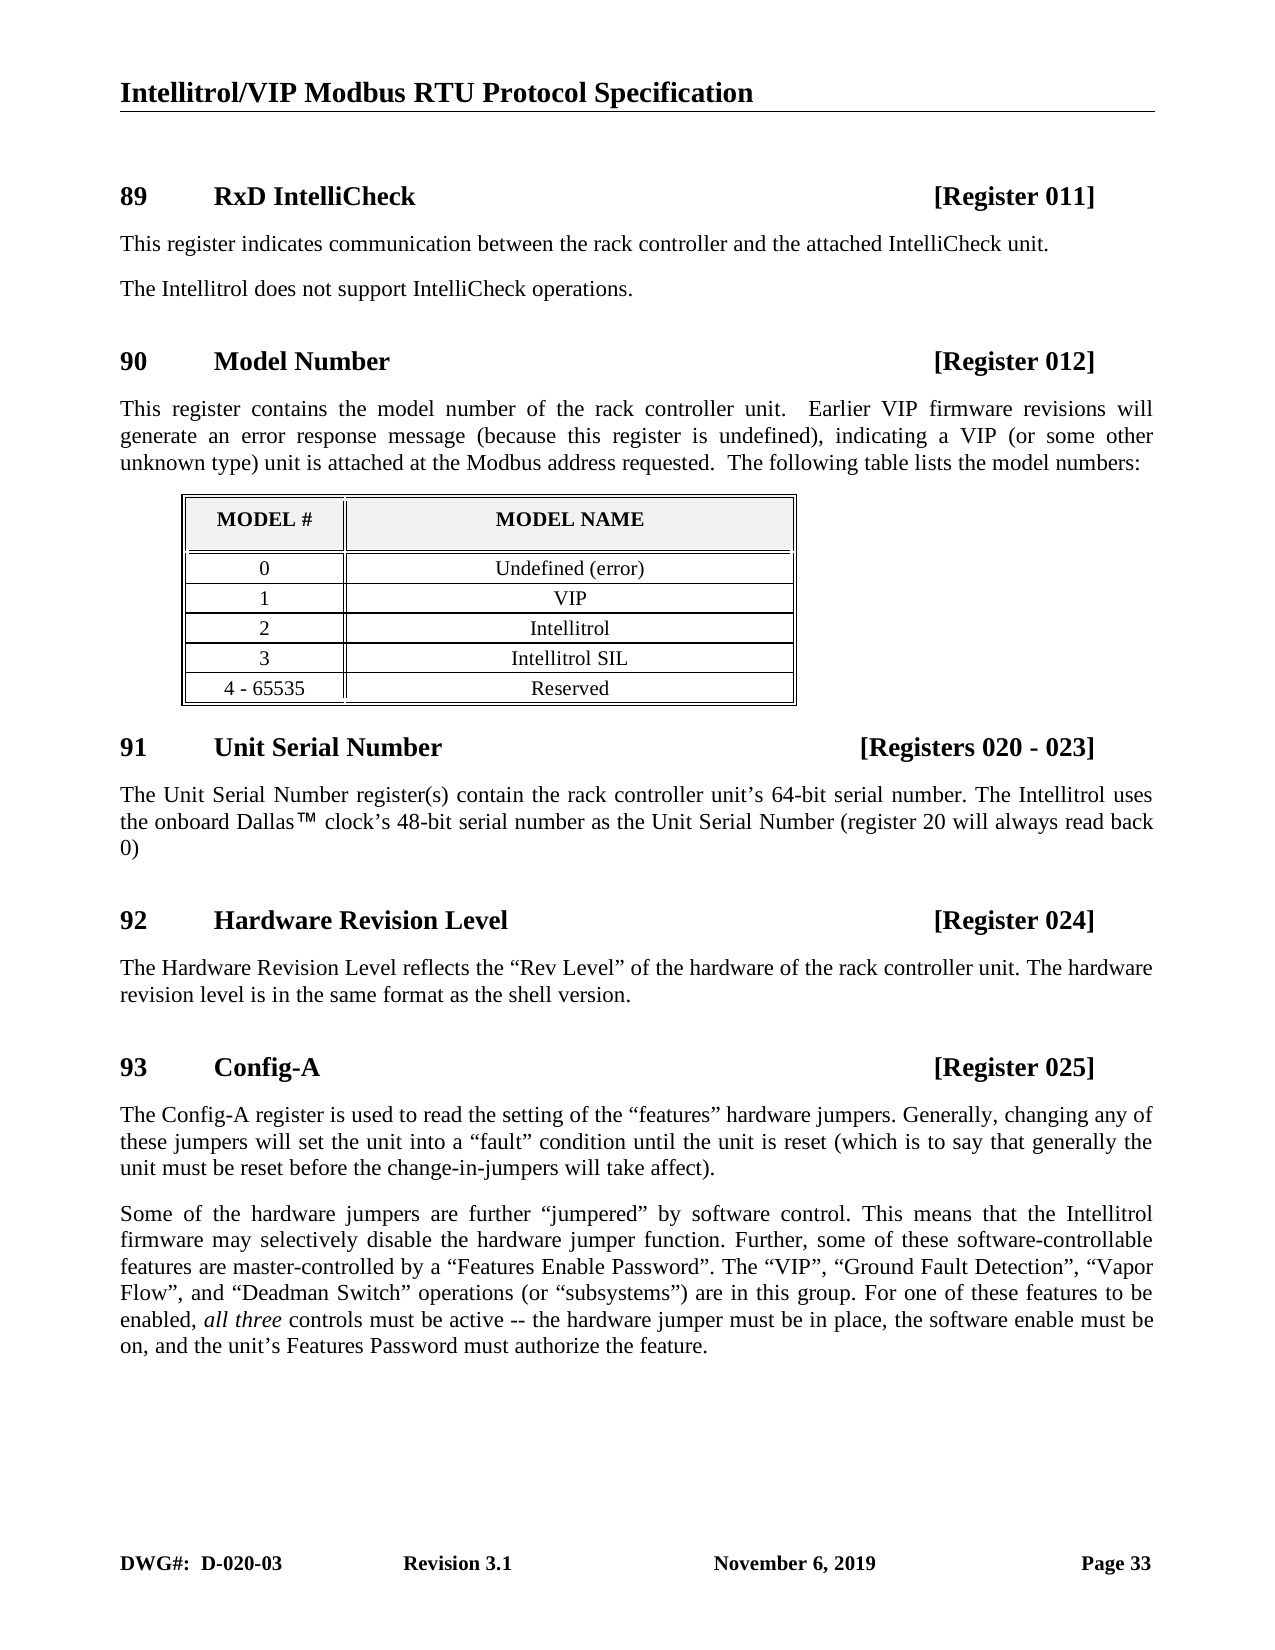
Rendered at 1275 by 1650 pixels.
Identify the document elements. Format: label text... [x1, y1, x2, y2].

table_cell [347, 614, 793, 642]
text The Config-A register is used to read the setting of the “features” hardware jumpers. Generally, changing any of these jumpers will set the unit into a “fault” condition until the unit is reset (which is to say that generally the unit must be reset before the change-in-jumpers will take affect). [120, 1101, 1155, 1181]
subtitle RxD IntelliCheck [Register 011] [120, 180, 1155, 211]
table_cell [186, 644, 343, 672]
text This register contains the model number of the rack controller unit. Earlier VIP firmware revisions will generate an error response message (because this register is undefined), indicating a VIP (or some other unknown type) unit is attached at the Modbus address requested. The following table lists the model numbers: [120, 395, 1155, 475]
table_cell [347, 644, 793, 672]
text The Hardware Revision Level reflects the “Rev Level” of the hardware of the rack controller unit. The hardware revision level is in the same format as the shell version. [120, 954, 1155, 1007]
subtitle Config-A [Register 025] [120, 1051, 1155, 1082]
text The Unit Serial Number register(s) contain the rack controller unit’s 64-bit serial number. The Intellitrol uses the onboard Dallas clock’s 48-bit serial number as the Unit Serial Number (register 20 will always read back 0) [120, 781, 1155, 861]
subtitle Model Number [Register 012] [120, 345, 1155, 376]
text Some of the hardware jumpers are further “jumpered” by software control. This means that the Intellitrol firmware may selectively disable the hardware jumper function. Further, some of these software-controllable features are master-controlled by a “Features Enable Password”. The “VIP”, “Ground Fault Detection”, “Vapor Flow”, and “Deadman Switch” operations (or “subsystems”) are in this group. For one of these features to be enabled, all three controls must be active -- the hardware jumper must be in place, the software enable must be on, and the unit’s Features Password must authorize the feature. [120, 1199, 1155, 1359]
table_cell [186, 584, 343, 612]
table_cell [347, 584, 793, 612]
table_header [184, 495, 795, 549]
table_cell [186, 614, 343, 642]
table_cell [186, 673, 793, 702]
subtitle Unit Serial Number [Registers 020 - 023] [120, 731, 1155, 762]
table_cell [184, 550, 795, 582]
subtitle Hardware Revision Level [Register 024] [120, 904, 1155, 936]
text The Intellitrol does not support IntelliCheck operations. [120, 275, 1155, 302]
text This register indicates communication between the rack controller and the attached IntelliCheck unit. [120, 230, 1155, 256]
